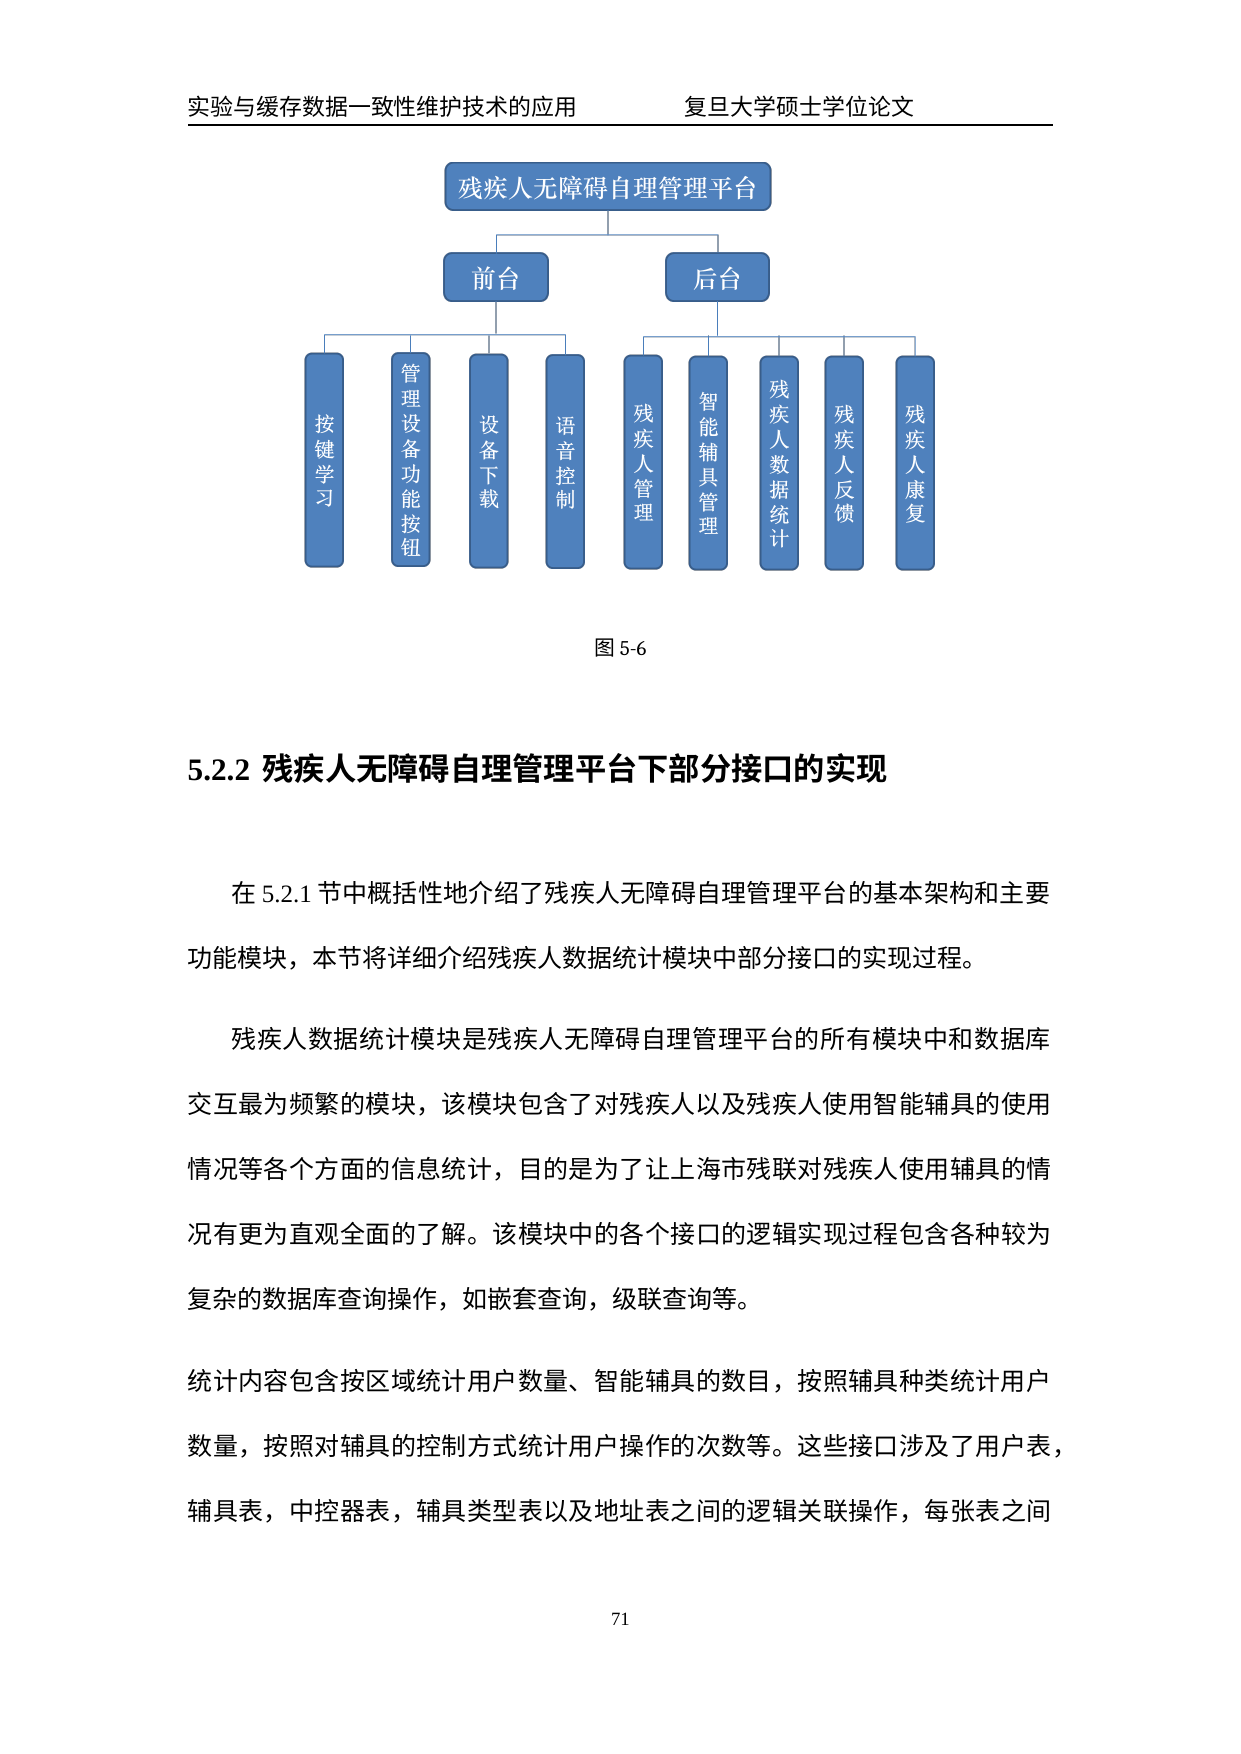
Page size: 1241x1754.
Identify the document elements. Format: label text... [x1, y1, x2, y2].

text 图 5-6 [187, 629, 1053, 662]
picture [301, 162, 939, 571]
text 残疾人数据统计模块是残疾人无障碍自理管理平台的所有模块中和数据库交互最为频繁的模块，该模块包含了对残疾人以及残疾人使用智能辅具的使用情况等各个方面的信息统计，目的是为了让上海市残联对残疾人使用辅具的情况有更为直观全面的了解。该模块中的各个接口的逻辑实现过程包含各种较为复杂的数据库查询操作，如嵌套查询，级联查询等。 [187, 1006, 1053, 1331]
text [187, 1347, 1053, 1542]
text 在5.2.1节中概括性地介绍了残疾人无障碍自理管理平台的基本架构和主要功能模块，本节将详细介绍残疾人数据统计模块中部分接口的实现过程。 [187, 859, 1053, 989]
subtitle 残疾人无障碍自理管理平台下部分接口的实现 [187, 734, 1053, 799]
